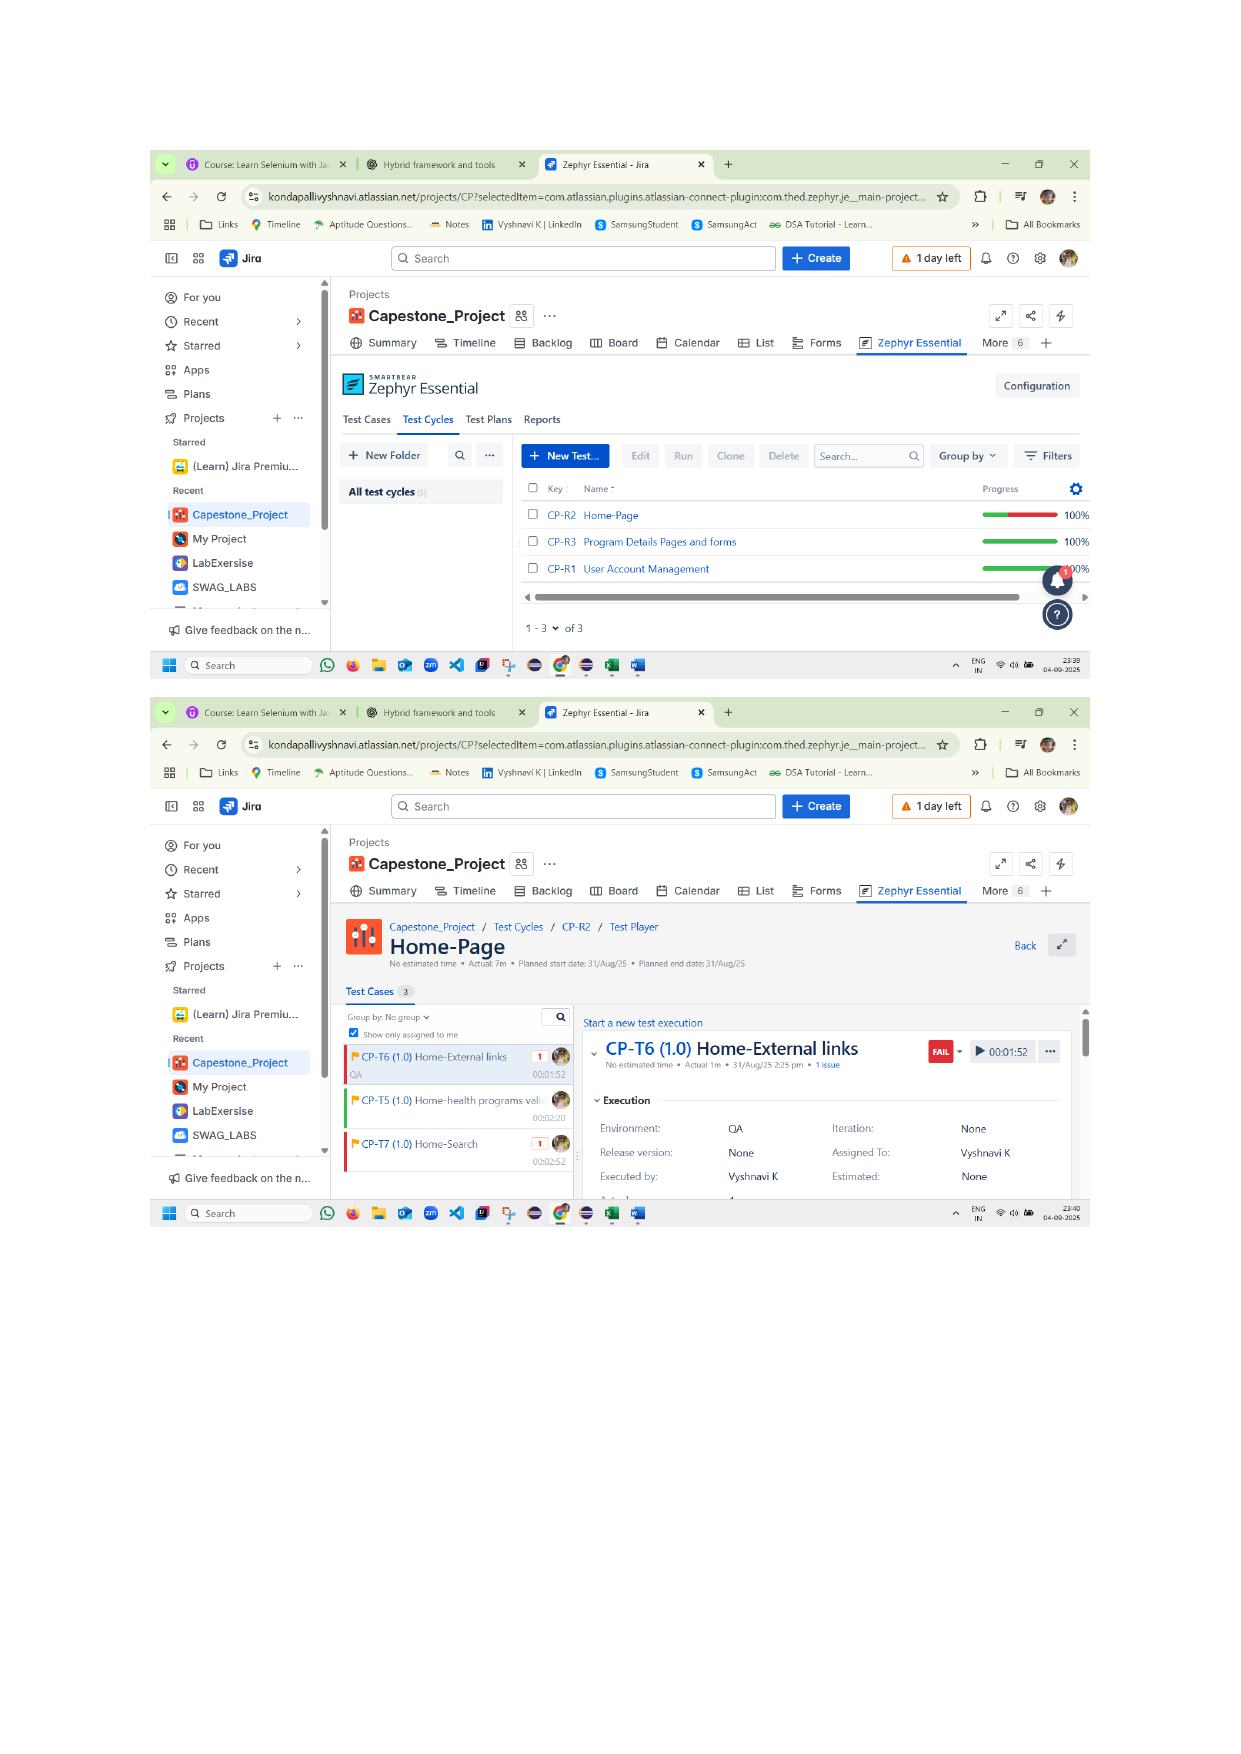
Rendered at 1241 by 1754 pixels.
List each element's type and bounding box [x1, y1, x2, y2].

picture [150, 697, 1091, 1227]
picture [150, 150, 1091, 679]
